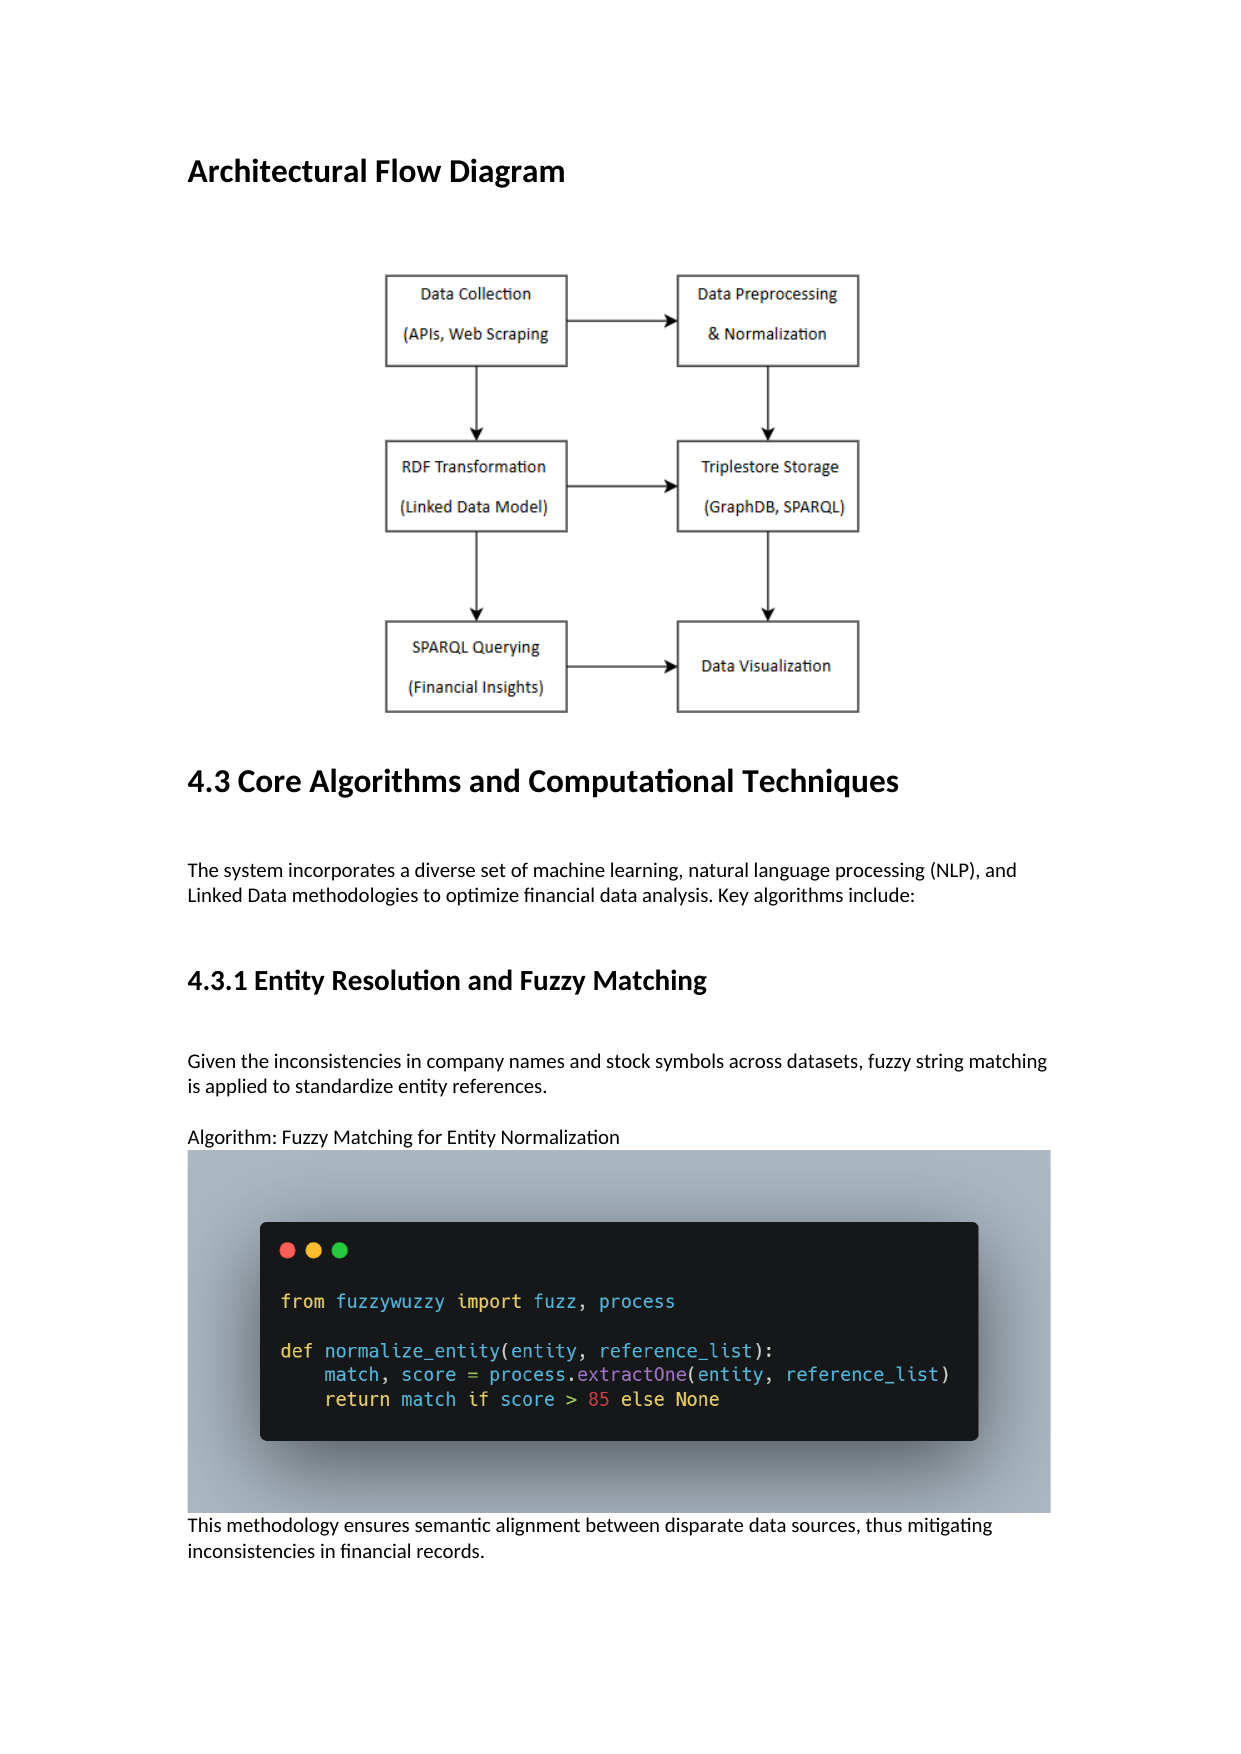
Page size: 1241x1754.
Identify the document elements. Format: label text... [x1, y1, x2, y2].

text The system incorporates a diverse set of machine learning, natural language processing (NLP), and Linked Data methodologies to optimize financial data analysis. Key algorithms include: [187, 857, 1053, 908]
text This methodology ensures semantic alignment between disparate data sources, thus mitigating inconsistencies in financial records. [187, 1513, 1053, 1563]
subtitle 4.3 Core Algorithms and Computational Techniques [187, 759, 1053, 800]
text Algorithm: Fuzzy Matching for Entity Normalization [187, 1124, 1053, 1150]
text Given the inconsistencies in company names and stock symbols across datasets, fuzzy string matching is applied to standardize entity references. [187, 1048, 1053, 1099]
subtitle Architectural Flow Diagram [187, 150, 1053, 191]
picture [345, 247, 895, 733]
picture [187, 1150, 1051, 1513]
subtitle 4.3.1 Entity Resolution and Fuzzy Matching [187, 962, 1053, 998]
